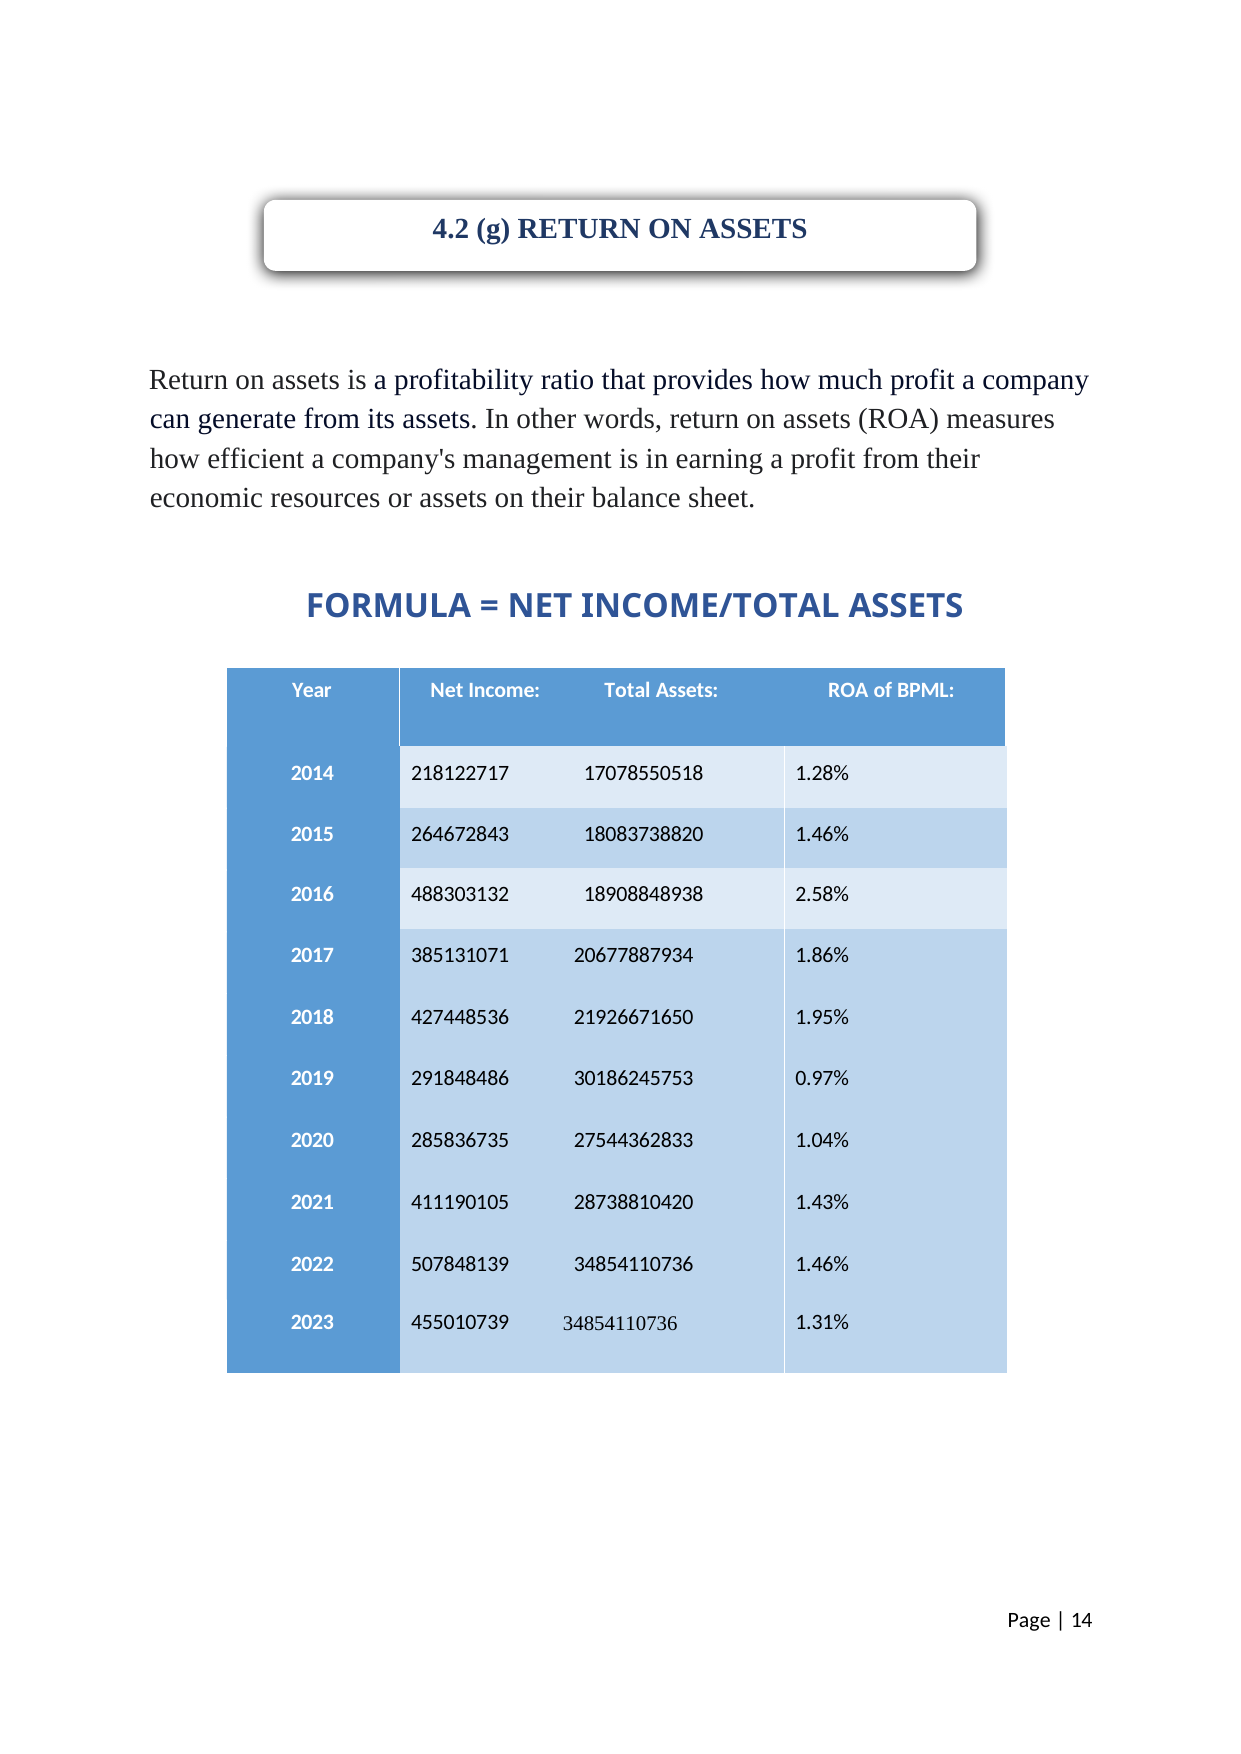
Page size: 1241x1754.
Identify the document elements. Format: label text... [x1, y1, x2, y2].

subtitle Formula = Net Income/Total Assets [100, 582, 1169, 627]
table_cell 1.28% [785, 746, 1007, 808]
table_header Year [227, 668, 399, 746]
table_cell 2016 [227, 868, 400, 929]
table_cell 2015 [227, 808, 400, 868]
table_cell 385131071 427448536 291848486 285836735 411190105 507848139 [400, 929, 563, 1296]
table_header ROA of BPML: [765, 668, 1005, 746]
table_cell 20677887934 21926671650 30186245753 27544362833 28738810420 34854110736 [563, 929, 784, 1296]
table_cell 2023 [227, 1296, 400, 1373]
table_cell 2017 2018 2019 2020 2021 2022 [227, 929, 400, 1296]
table_cell 34854110736 [563, 1296, 784, 1373]
table_cell 1.86% 1.95% 0.97% 1.04% 1.43% 1.46% [785, 929, 1007, 1296]
table_cell 488303132 [400, 868, 563, 929]
table_cell 18083738820 [563, 808, 784, 868]
table_header Total Assets: [563, 668, 765, 746]
table_cell 264672843 [400, 808, 563, 868]
text Return on assets is a profitability ratio that provides how much profit a company can generate from its assets. In other words, return on assets (ROA) measures how efficient a company's management is in earning a profit from their economic resources or assets on their balance sheet. [148, 362, 1091, 514]
table_cell 1.31% [785, 1296, 1007, 1373]
table_cell 218122717 [400, 746, 563, 808]
table_cell 2.58% [785, 868, 1007, 929]
table_cell 2014 [227, 746, 400, 808]
table_cell 18908848938 [563, 868, 784, 929]
table_cell 455010739 [400, 1296, 563, 1373]
table_cell 1.46% [785, 808, 1007, 868]
table_header Net Income: [400, 668, 563, 746]
table_cell 17078550518 [563, 746, 784, 808]
